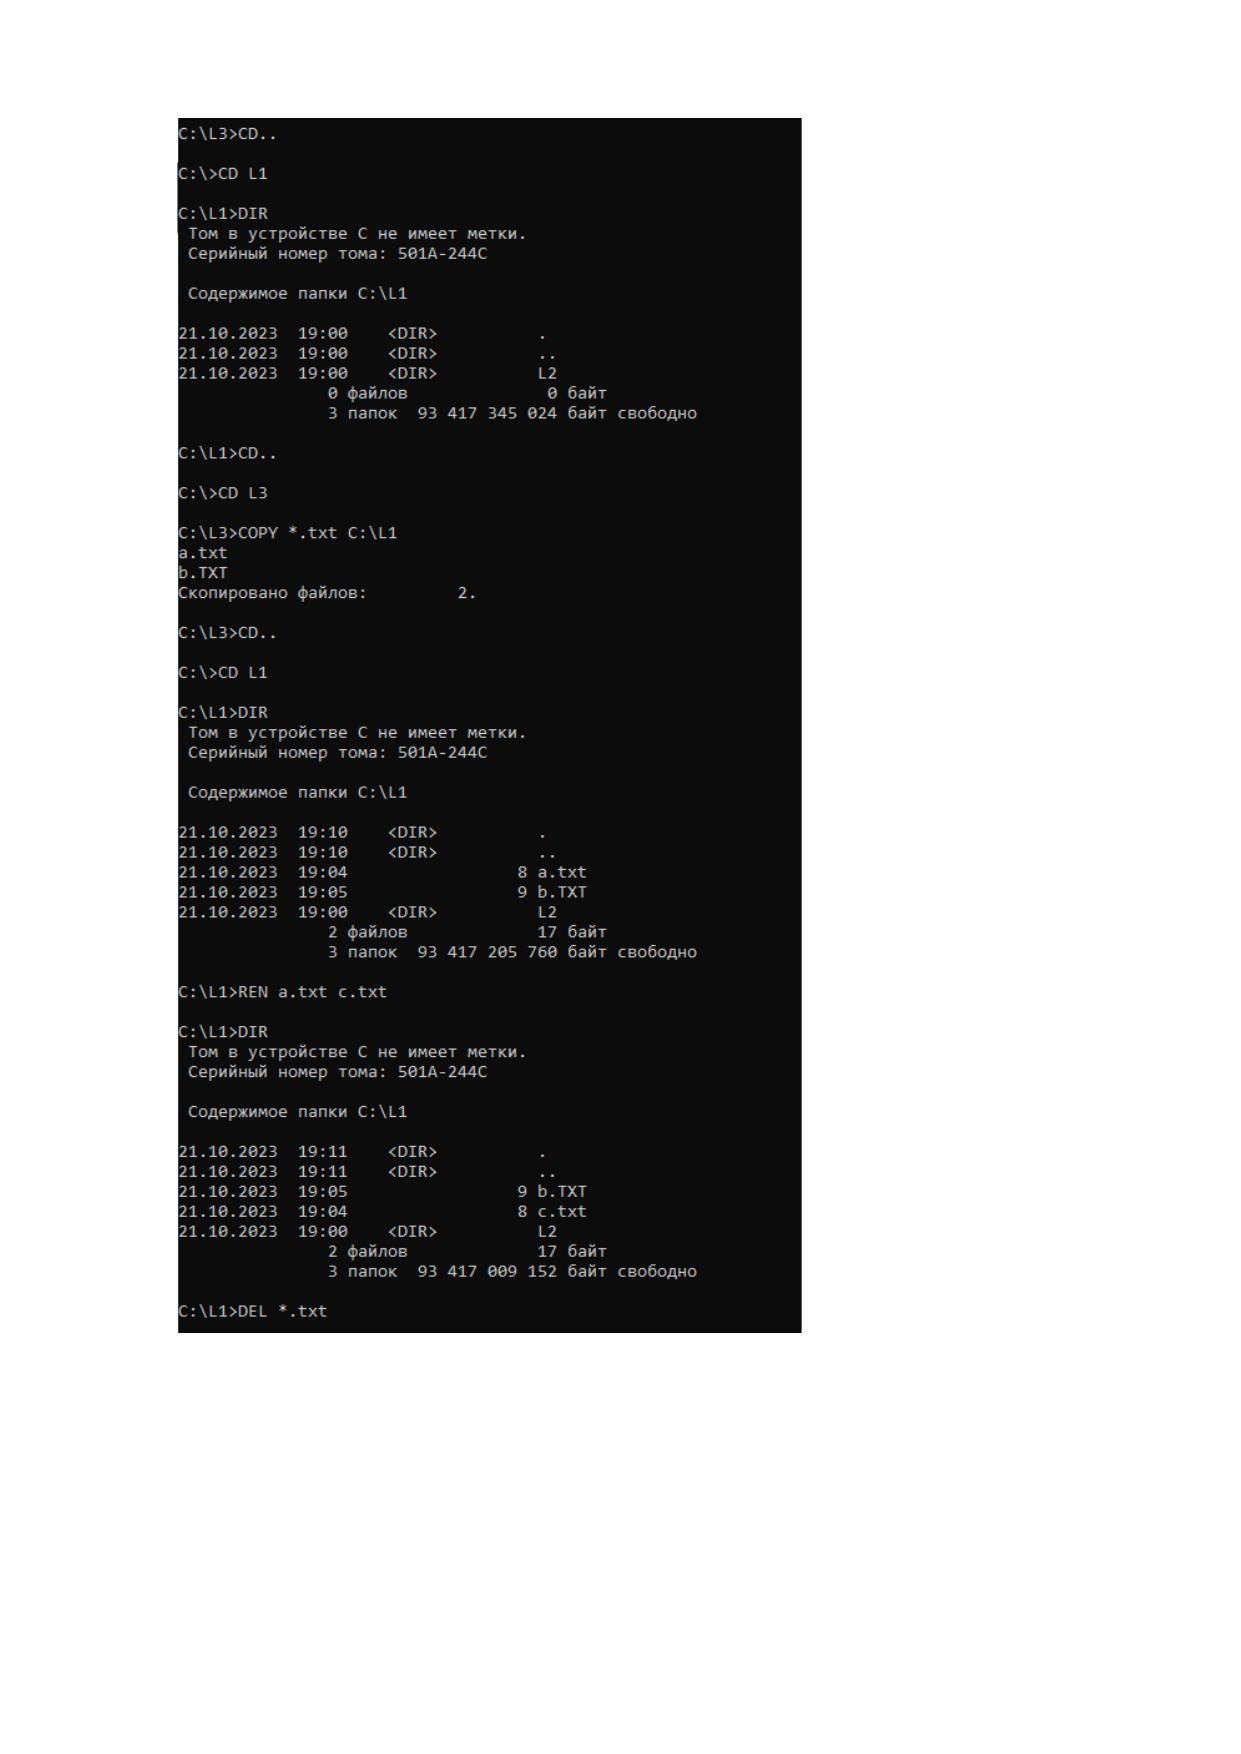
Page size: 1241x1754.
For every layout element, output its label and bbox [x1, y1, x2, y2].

picture [177, 118, 802, 1333]
